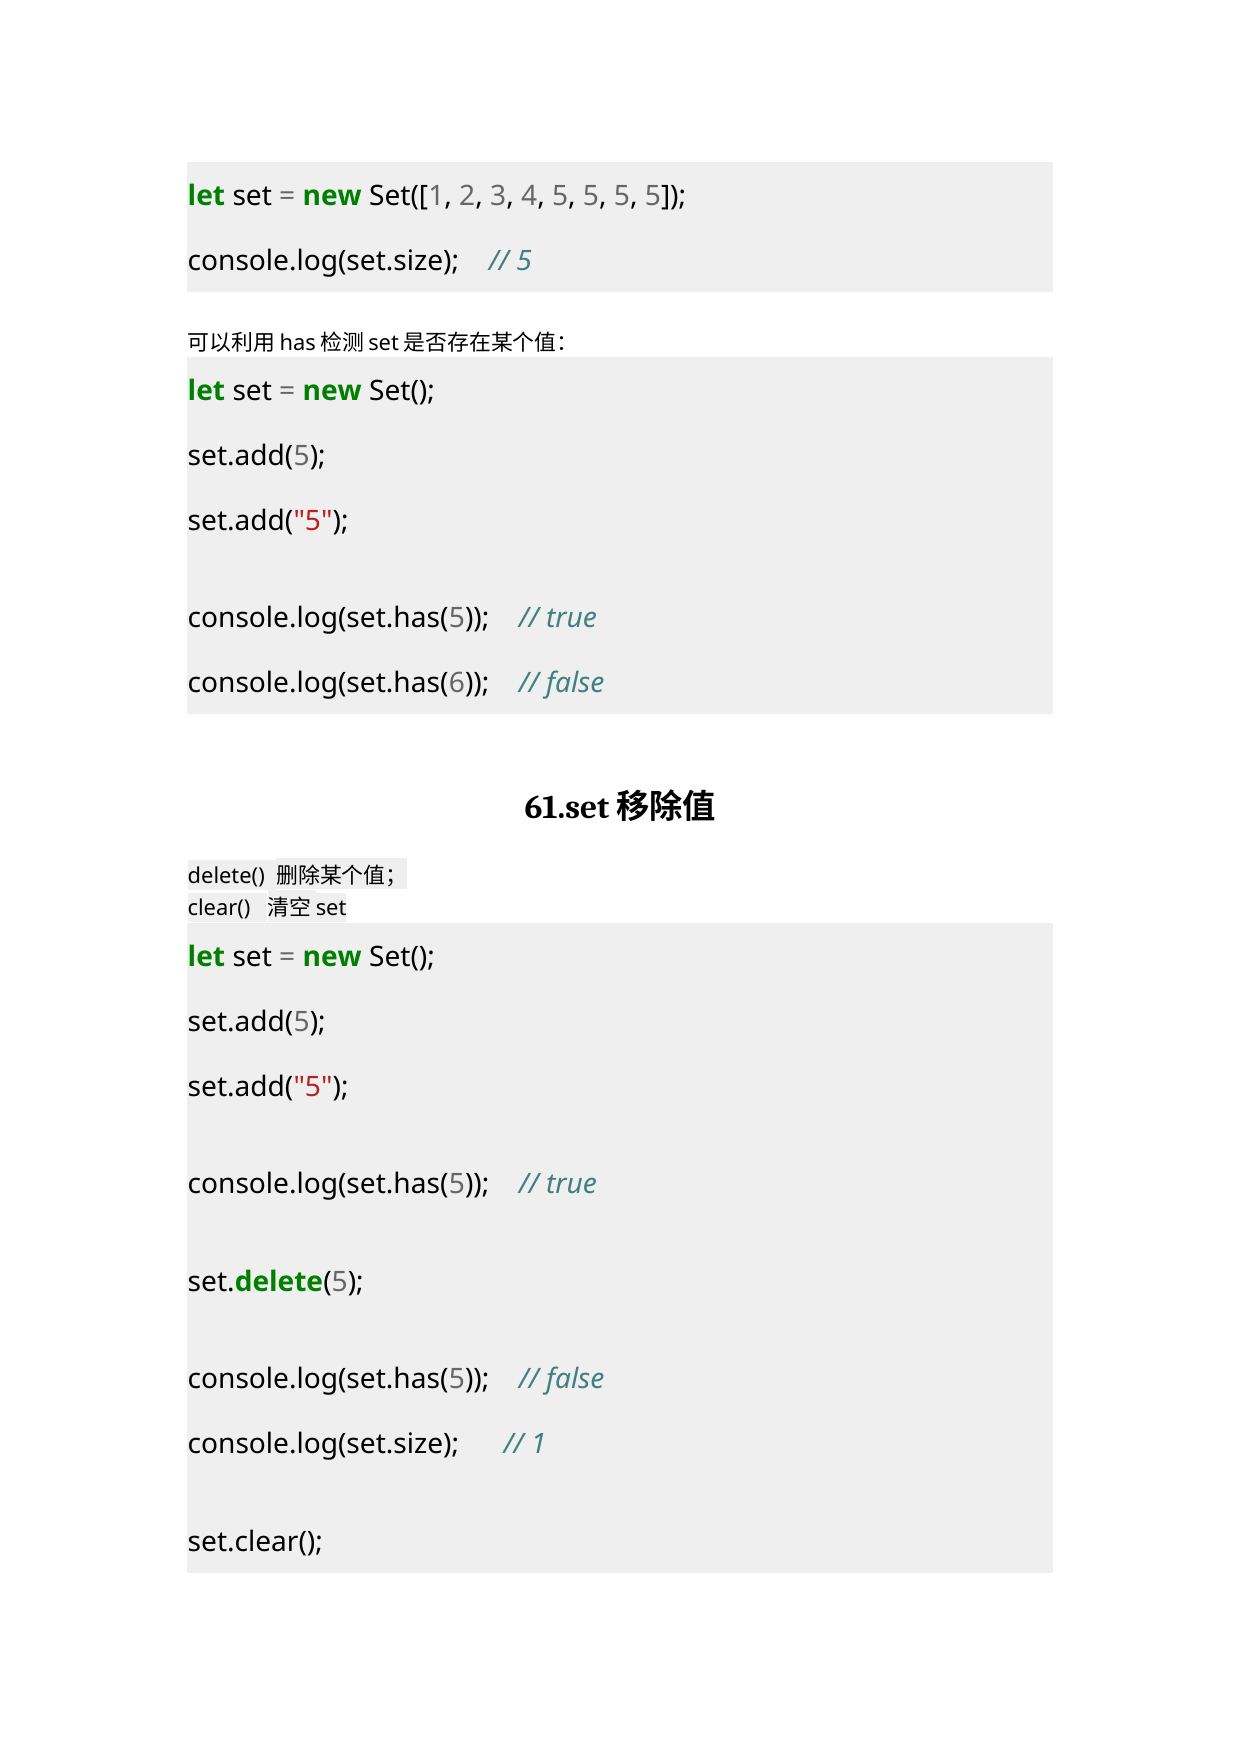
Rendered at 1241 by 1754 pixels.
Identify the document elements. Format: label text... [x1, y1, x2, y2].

subtitle 61.set移除值 [187, 772, 1053, 837]
text set.delete(5); [187, 1248, 1053, 1313]
text set.add(5); [187, 988, 1053, 1053]
text clear() 清空set [187, 890, 1053, 923]
text set.add("5"); [187, 487, 1053, 552]
text console.log(set.size); // 1 [187, 1410, 1053, 1475]
text console.log(set.has(5)); // false [187, 1345, 1053, 1410]
text set.clear(); [187, 1508, 1053, 1573]
text let set = new Set(); [187, 923, 1053, 988]
text set.add("5"); [187, 1053, 1053, 1118]
text console.log(set.size); // 5 [187, 227, 1053, 292]
text set.add(5); [187, 422, 1053, 487]
text delete() 删除某个值； [276, 858, 1053, 890]
text console.log(set.has(5)); // true [187, 1150, 1053, 1215]
text 可以利用has检测set是否存在某个值： [187, 324, 1053, 357]
text let set = new Set(); [187, 357, 1053, 422]
text console.log(set.has(6)); // false [187, 649, 1053, 714]
text console.log(set.has(5)); // true [187, 584, 1053, 649]
text let set = new Set([1, 2, 3, 4, 5, 5, 5, 5]); [187, 162, 1053, 227]
